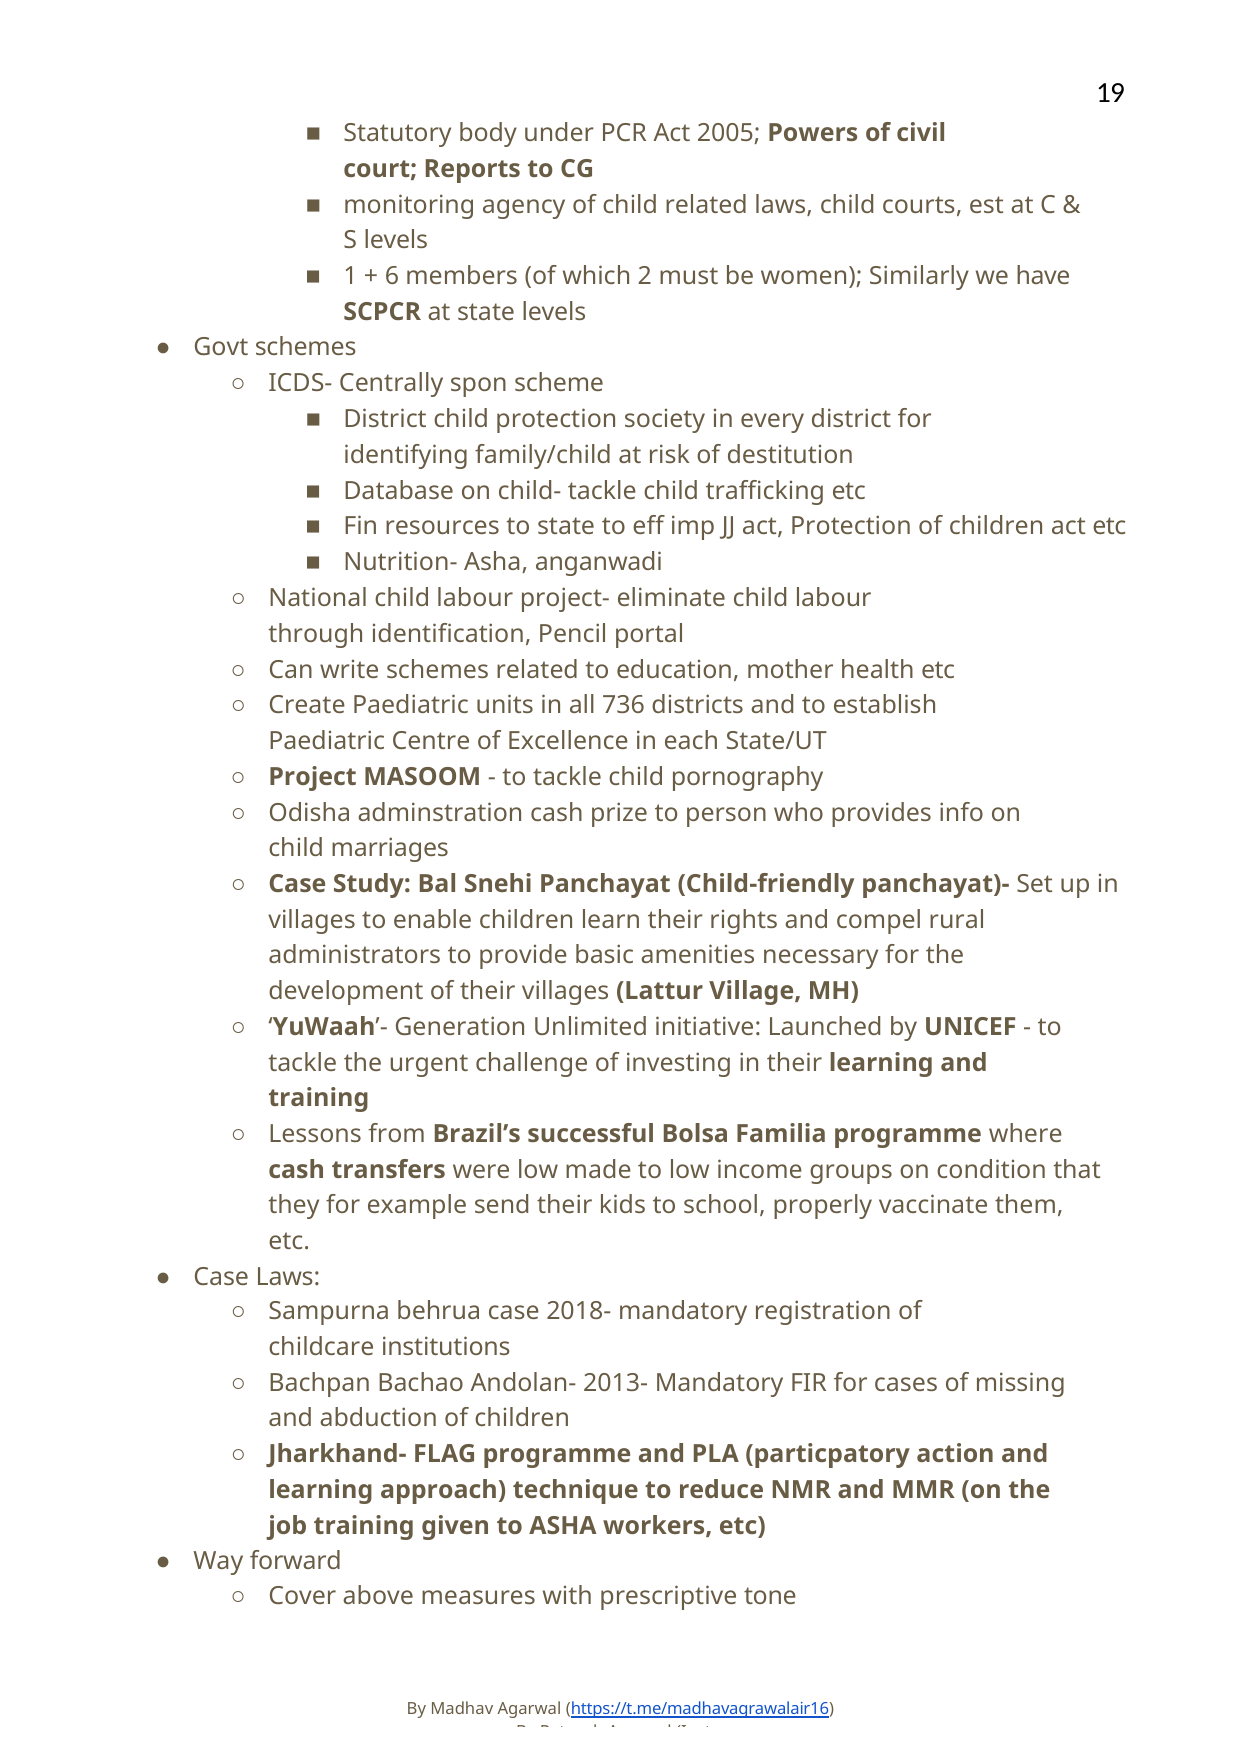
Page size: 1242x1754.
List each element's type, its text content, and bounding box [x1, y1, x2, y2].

list Bachpan Bachao Andolan- 2013- Mandatory FIR for cases of missing and abduction of children [231, 1364, 1108, 1434]
list Can write schemes related to education, mother health etc [230, 651, 1212, 685]
list Odisha adminstration cash prize to person who provides info on child marriages [231, 794, 1077, 864]
list Lessons from Brazil’s successful Bolsa Familia programme where cash transfers were low made to low income groups on condition that they for example send their kids to school, properly vaccinate them, etc. [231, 1116, 1105, 1257]
list ICDS- Centrally spon scheme [230, 365, 1212, 399]
list Fin resources to state to eff imp JJ act, Protection of children act etc [305, 508, 1212, 542]
list 1 + 6 members (of which 2 must be women); Similarly we have [305, 258, 1212, 291]
subtitle Jharkhand- FLAG programme and PLA (particpatory action and learning approach) technique to reduce NMR and MMR (on the job training given to ASHA workers, etc) [231, 1436, 1094, 1541]
list Sampurna behrua case 2018- mandatory registration of childcare institutions [231, 1293, 1027, 1363]
list Case Laws: [155, 1259, 1212, 1292]
list Govt schemes [155, 329, 1212, 363]
list Statutory body under PCR Act 2005; Powers of civil court; Reports to CG [306, 115, 1024, 184]
list National child labour project- eliminate child labour through identification, Pencil portal [231, 580, 967, 650]
list Cover above measures with prescriptive tone [230, 1578, 1212, 1612]
list Nutrition- Asha, anganwadi [305, 544, 1212, 578]
list District child protection society in every district for identifying family/child at risk of destitution [306, 401, 1056, 471]
list Database on child- tackle child trafficking etc [305, 472, 1212, 506]
list Way forward [155, 1543, 1212, 1577]
list Case Study: Bal Snehi Panchayat (Child-friendly panchayat)- Set up in villages to enable children learn their rights and compel rural administrators to provide basic amenities necessary for the development of their villages (Lattur Village, MH) [231, 866, 1119, 1007]
list Create Paediatric units in all 736 districts and to establish Paediatric Centre of Excellence in each State/UT [231, 687, 1055, 757]
list monitoring agency of child related laws, child courts, est at C & S levels [306, 186, 1092, 256]
list Project MASOOM - to tackle child pornography [230, 758, 1212, 792]
list ‘YuWaah’- Generation Unlimited initiative: Launched by UNICEF - to tackle the urgent challenge of investing in their learning and training [231, 1008, 1082, 1114]
text SCPCR at state levels [343, 293, 1212, 327]
